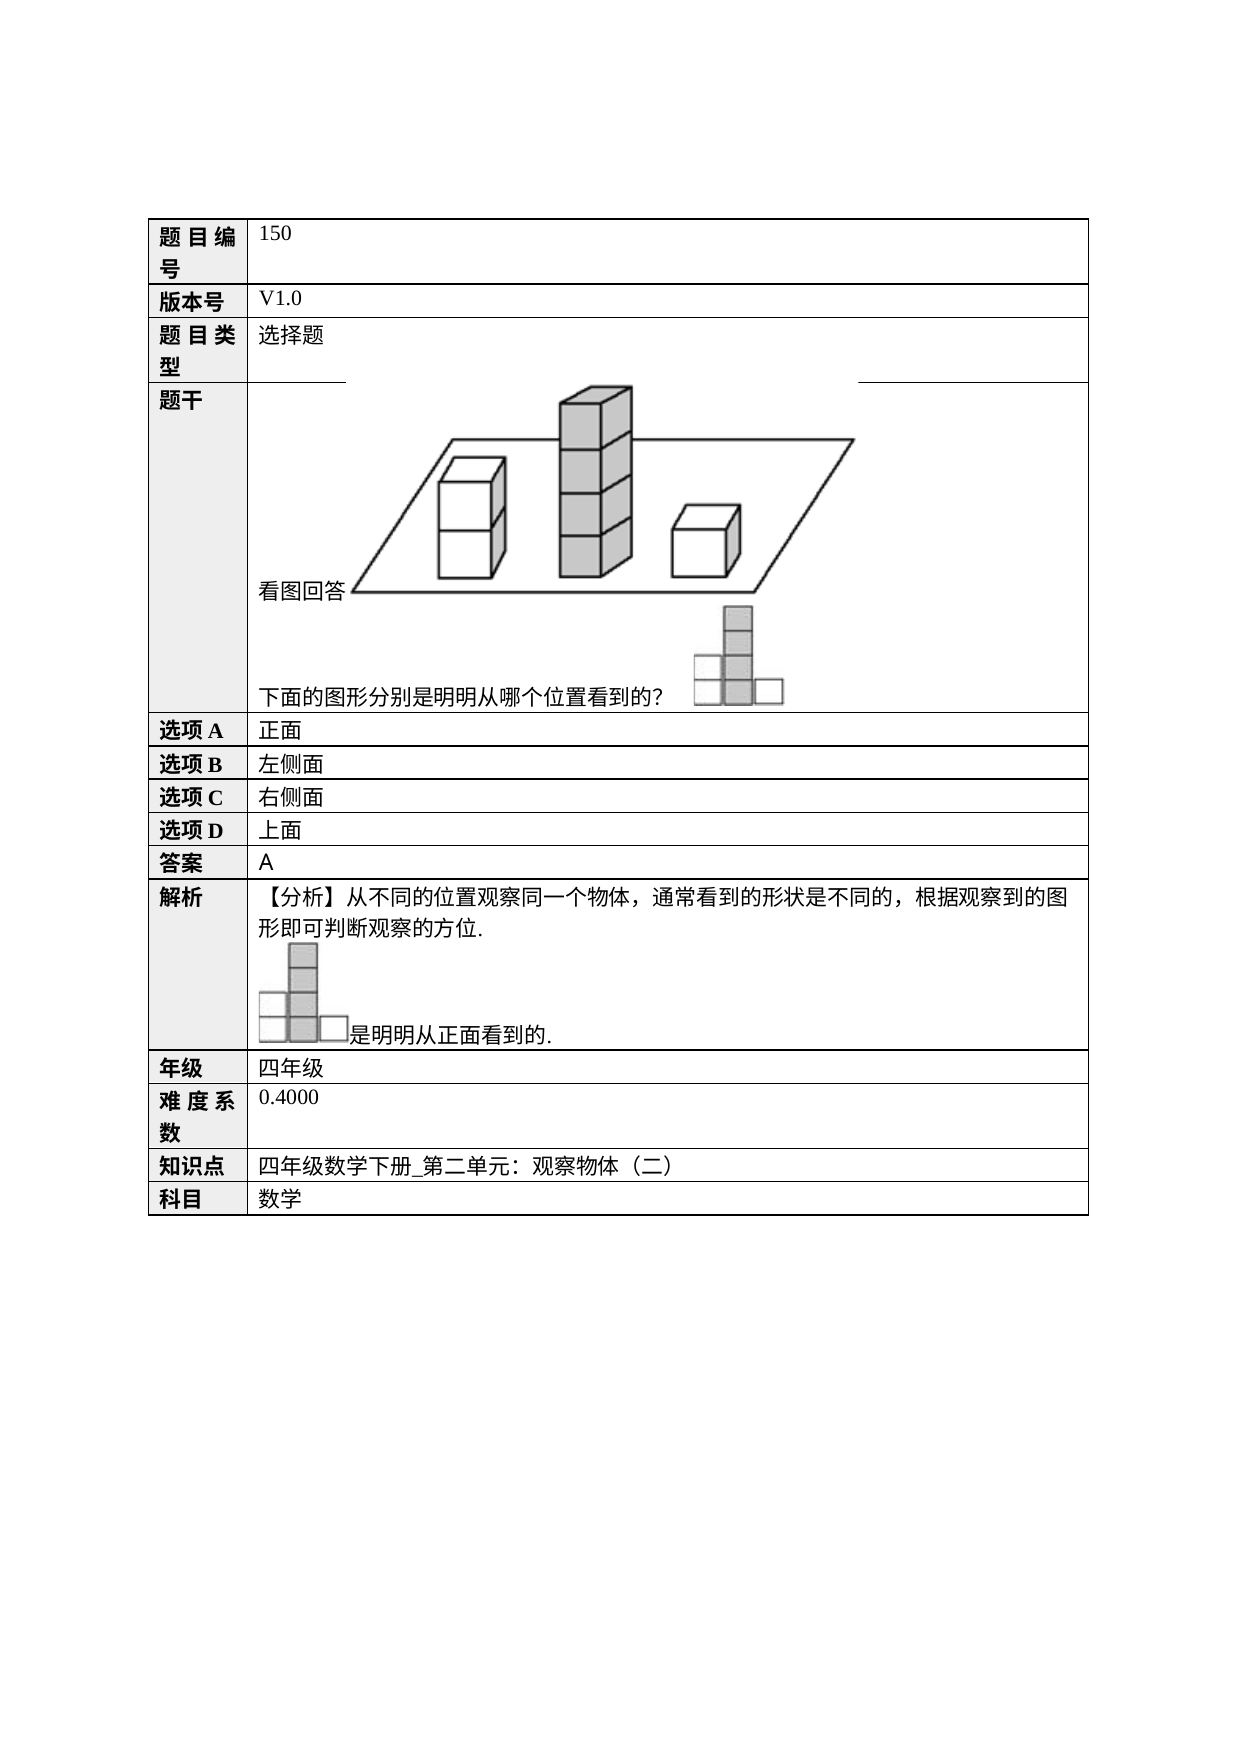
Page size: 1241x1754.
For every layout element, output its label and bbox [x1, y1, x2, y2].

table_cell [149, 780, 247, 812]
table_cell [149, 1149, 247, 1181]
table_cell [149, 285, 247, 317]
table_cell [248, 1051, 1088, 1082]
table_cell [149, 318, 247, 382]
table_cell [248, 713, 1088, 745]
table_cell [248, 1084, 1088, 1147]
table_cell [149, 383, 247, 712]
picture [258, 942, 350, 1043]
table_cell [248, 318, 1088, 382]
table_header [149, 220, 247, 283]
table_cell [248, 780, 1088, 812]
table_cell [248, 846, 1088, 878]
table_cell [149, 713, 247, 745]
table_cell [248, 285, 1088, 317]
picture [693, 605, 785, 706]
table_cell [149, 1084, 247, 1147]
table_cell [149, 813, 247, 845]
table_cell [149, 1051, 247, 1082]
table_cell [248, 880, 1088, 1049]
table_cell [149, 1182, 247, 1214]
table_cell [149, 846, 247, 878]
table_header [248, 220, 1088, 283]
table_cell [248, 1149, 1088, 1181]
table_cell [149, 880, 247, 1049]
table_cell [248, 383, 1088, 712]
picture [346, 382, 859, 599]
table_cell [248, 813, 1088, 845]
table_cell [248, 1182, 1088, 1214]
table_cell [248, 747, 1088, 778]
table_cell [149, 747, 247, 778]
